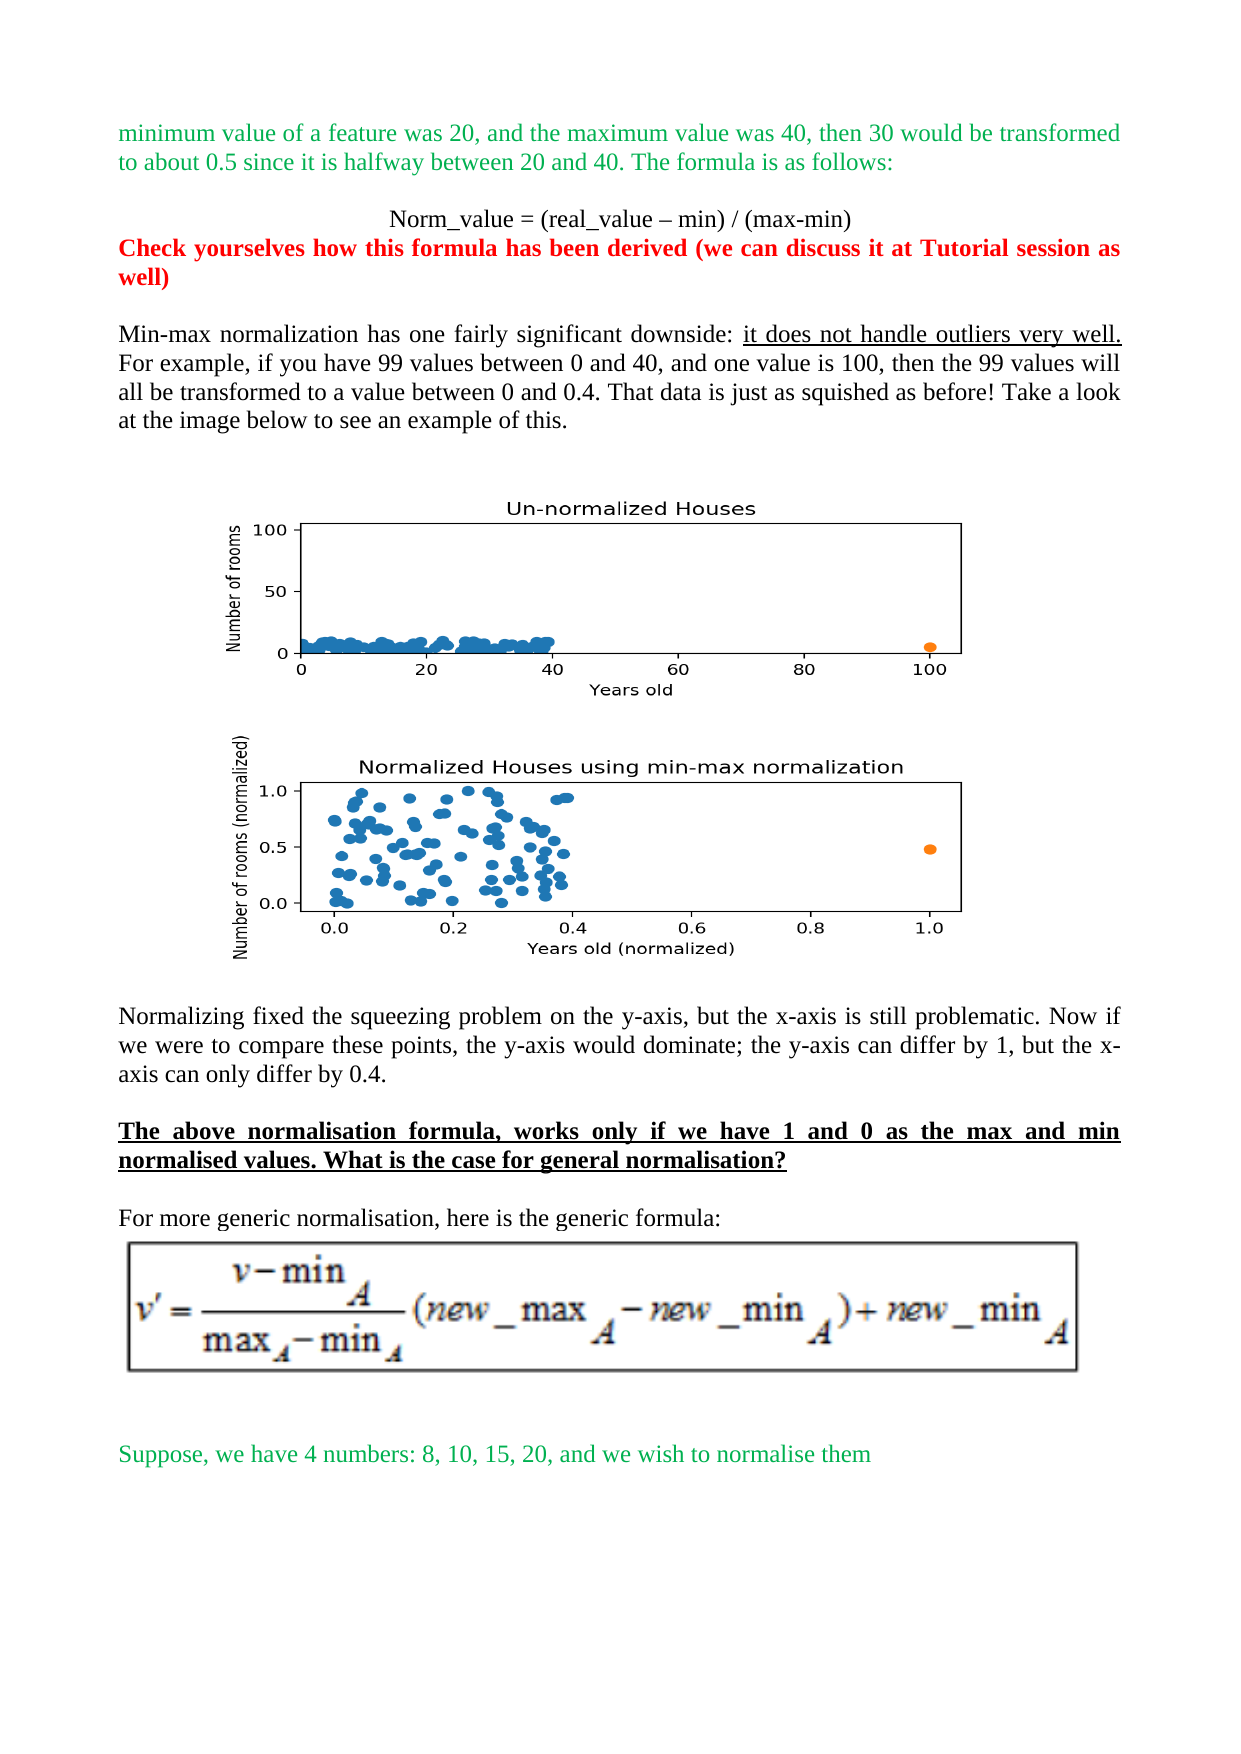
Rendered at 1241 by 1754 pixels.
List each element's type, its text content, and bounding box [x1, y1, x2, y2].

text Suppose, we have 4 numbers: 8, 10, 15, 20, and we wish to normalise them [118, 1439, 1122, 1468]
text Min-max normalization has one fairly significant downside: it does not handle outliers very well. For example, if you have 99 values between 0 and 40, and one value is 100, then the 99 values will all be transformed to a value between 0 and 0.4. That data is just as squished as before! Take a look at the image below to see an example of this. [118, 319, 1122, 434]
picture [118, 1231, 1094, 1382]
text For more generic normalisation, here is the generic formula: [118, 1203, 1122, 1231]
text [118, 118, 1122, 176]
text Normalizing fixed the squeezing problem on the y-axis, but the x-axis is still problematic. Now if we were to compare these points, the y-axis would dominate; the y-axis can differ by 1, but the x-axis can only differ by 0.4. [118, 1001, 1122, 1088]
text Check yourselves how this formula has been derived (we can discuss it at Tutorial session as well) [118, 233, 1122, 291]
text Norm_value = (real_value – min) / (max-min) [118, 204, 1122, 233]
text The above normalisation formula, works only if we have 1 and 0 as the max and min normalised values. What is the case for general normalisation? [118, 1116, 1122, 1174]
picture [194, 463, 1046, 967]
